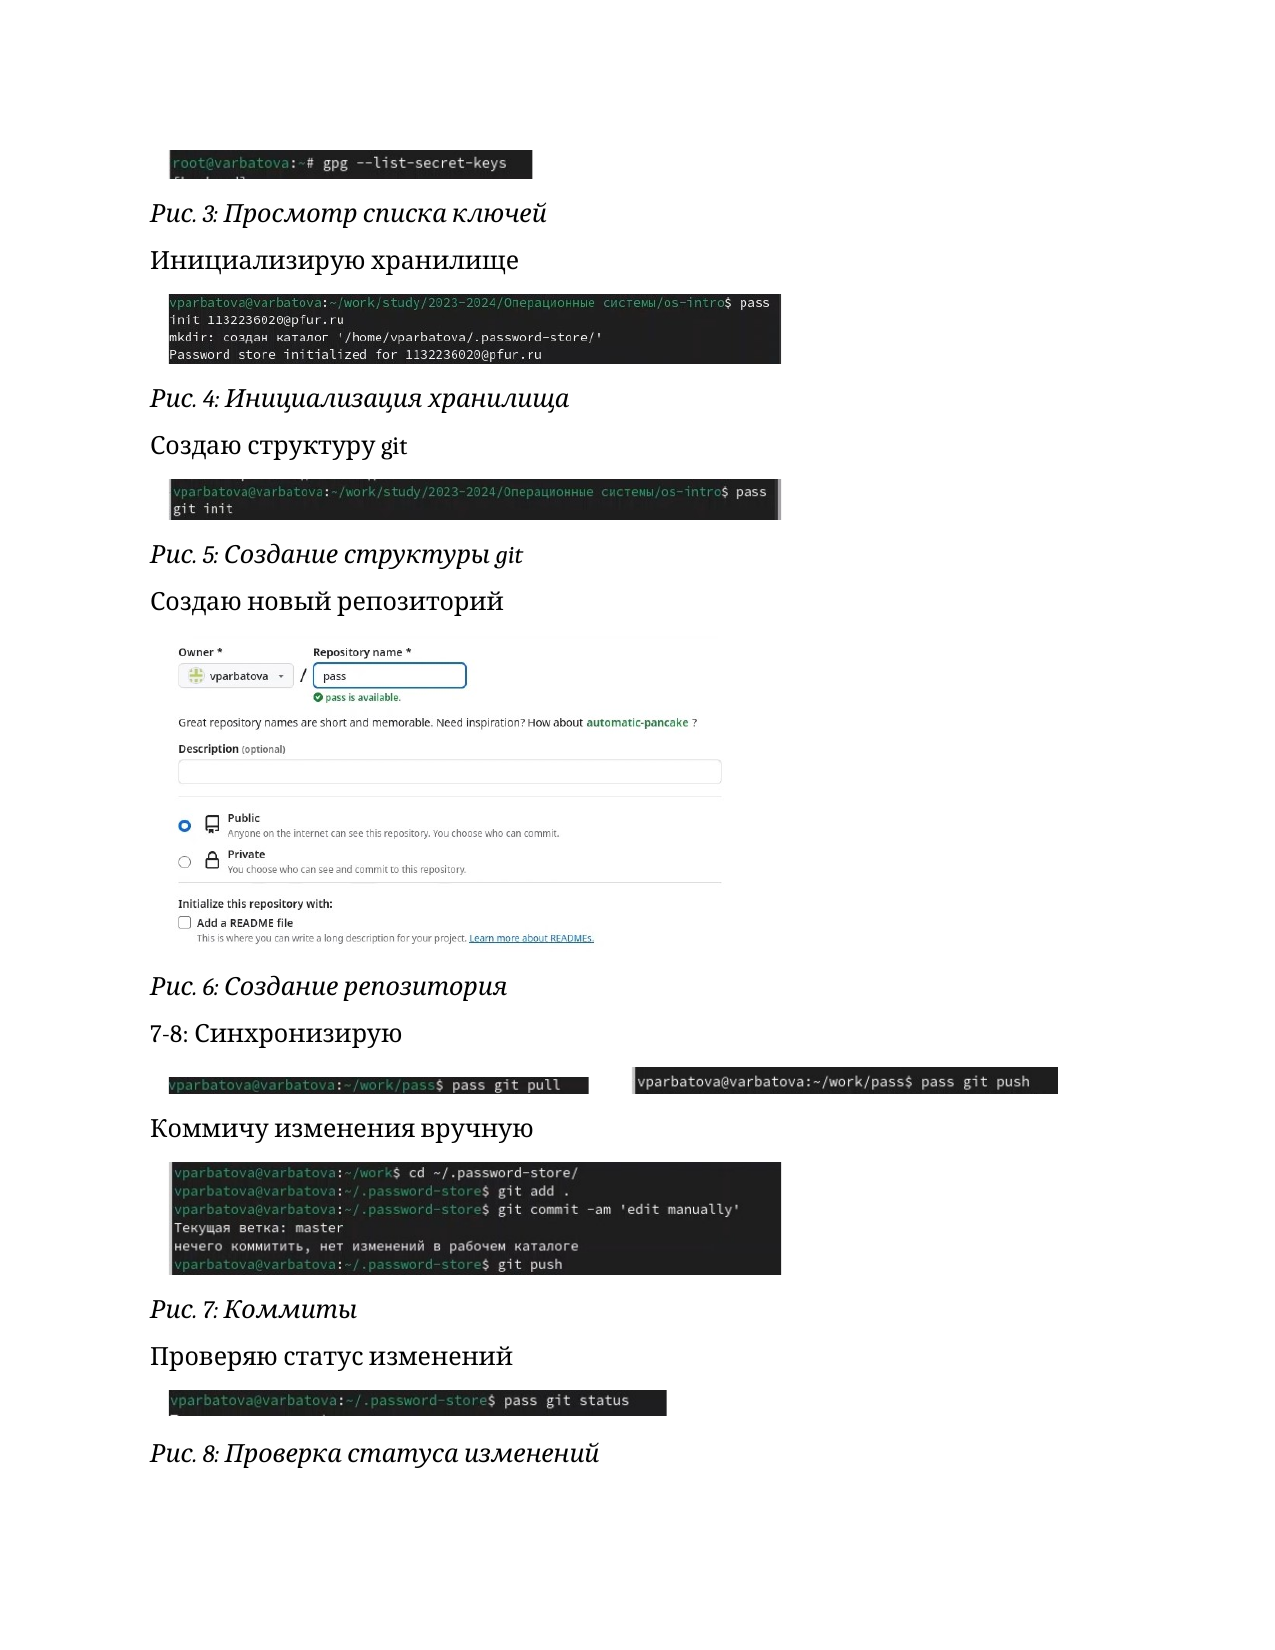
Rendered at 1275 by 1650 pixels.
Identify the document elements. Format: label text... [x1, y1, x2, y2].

text Коммичу изменения вручную [150, 1115, 1125, 1144]
text Рис. 5: Создание структуры git [150, 541, 1125, 569]
text Создаю новый репозиторий [150, 588, 1125, 617]
text Рис. 7: Коммиты [150, 1296, 1125, 1324]
picture [168, 1162, 782, 1275]
picture [168, 294, 782, 364]
picture [631, 1067, 1058, 1094]
text Создаю структуру git [150, 432, 1125, 461]
text Рис. 3: Просмотр списка ключей [150, 199, 1125, 228]
picture [168, 479, 782, 520]
picture [168, 635, 782, 952]
picture [168, 1390, 667, 1416]
text 7-8: Синхронизирую [150, 1020, 1125, 1049]
text Инициализирую хранилище [150, 247, 1125, 276]
text Рис. 8: Проверка статуса изменений [150, 1440, 1125, 1469]
picture [168, 150, 533, 179]
picture [168, 1077, 589, 1094]
text Проверяю статус изменений [150, 1343, 1125, 1372]
text Рис. 4: Инициализация хранилища [150, 384, 1125, 413]
text Рис. 6: Создание репозитория [150, 973, 1125, 1002]
